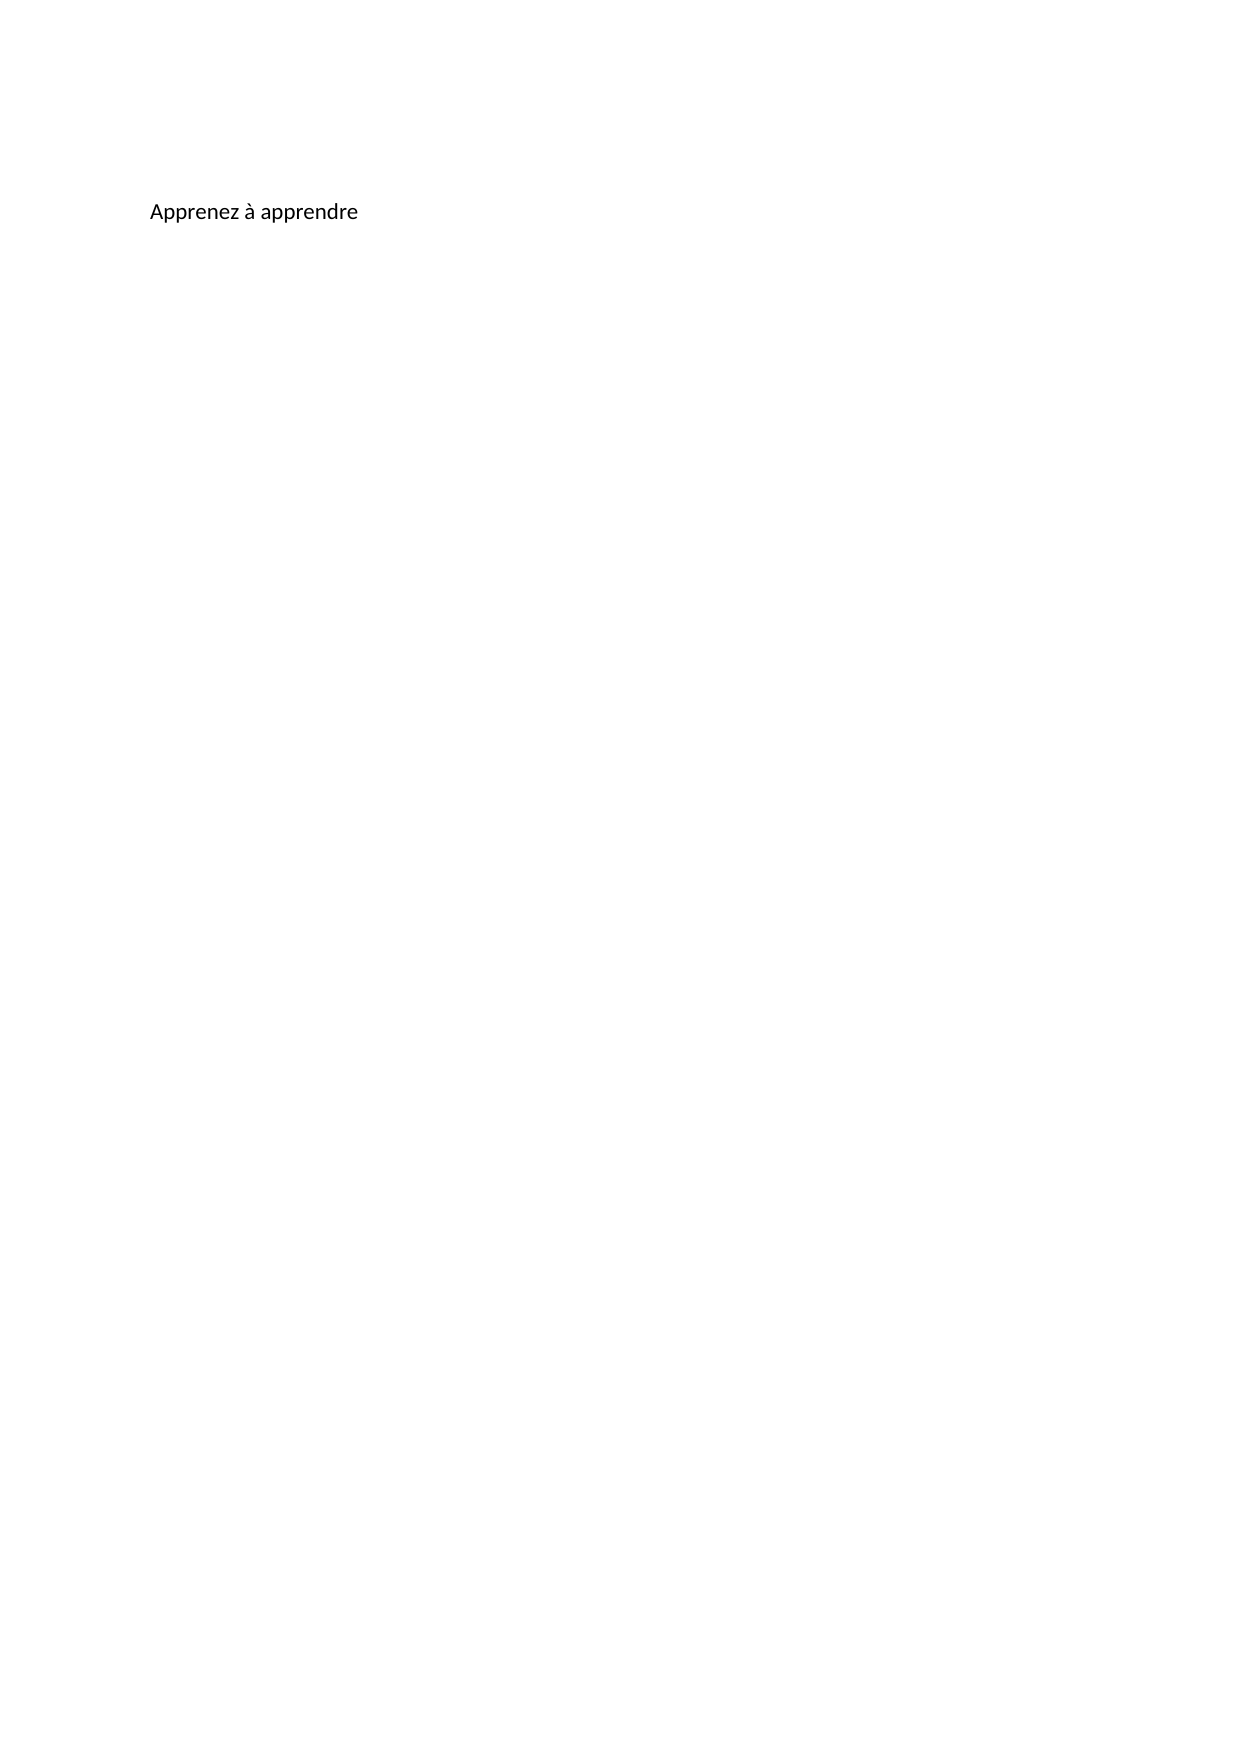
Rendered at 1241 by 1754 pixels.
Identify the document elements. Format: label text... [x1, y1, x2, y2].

text Apprenez à apprendre [150, 197, 1090, 225]
